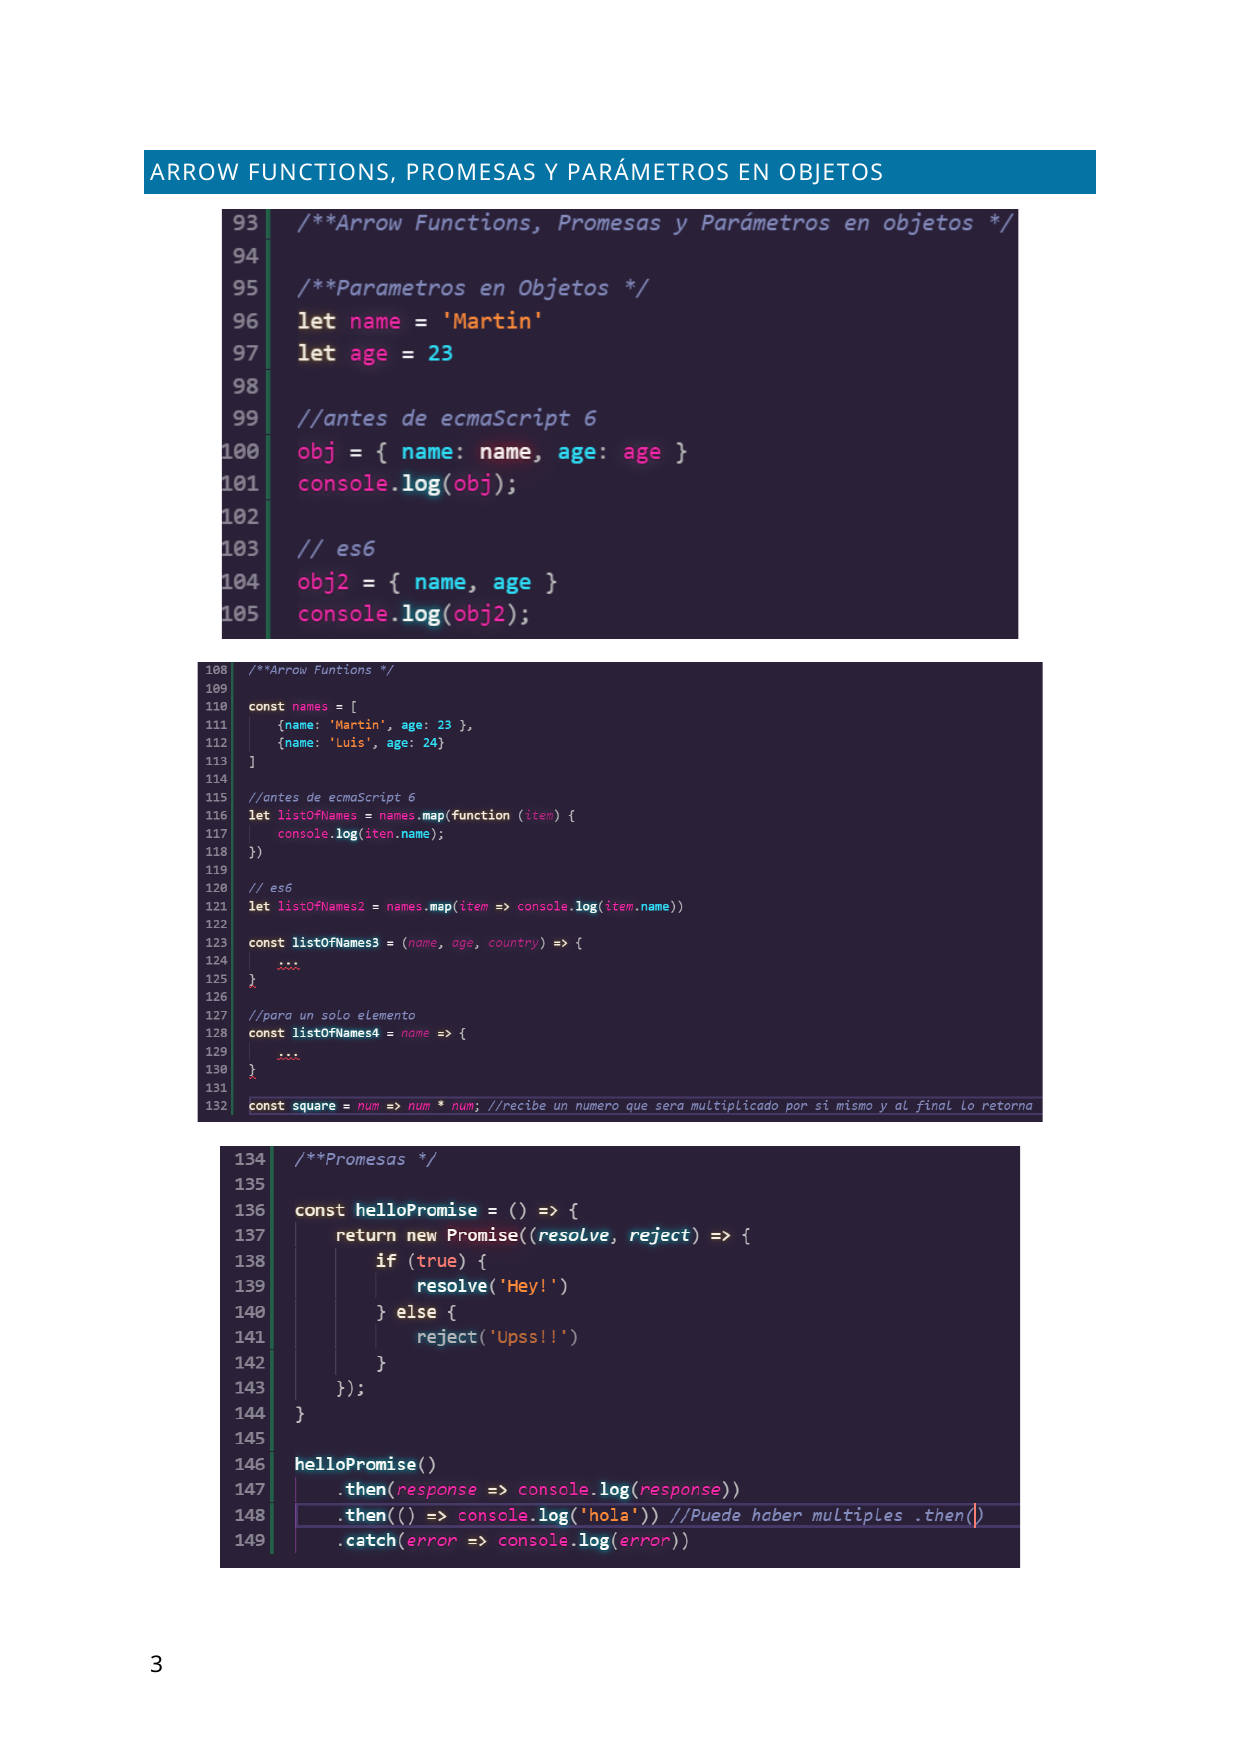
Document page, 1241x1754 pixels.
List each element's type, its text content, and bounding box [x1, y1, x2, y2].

picture [197, 662, 1043, 1122]
picture [220, 1146, 1020, 1568]
subtitle Arrow Functions, Promesas y Parámetros en objetos [150, 156, 1090, 187]
picture [221, 209, 1019, 639]
